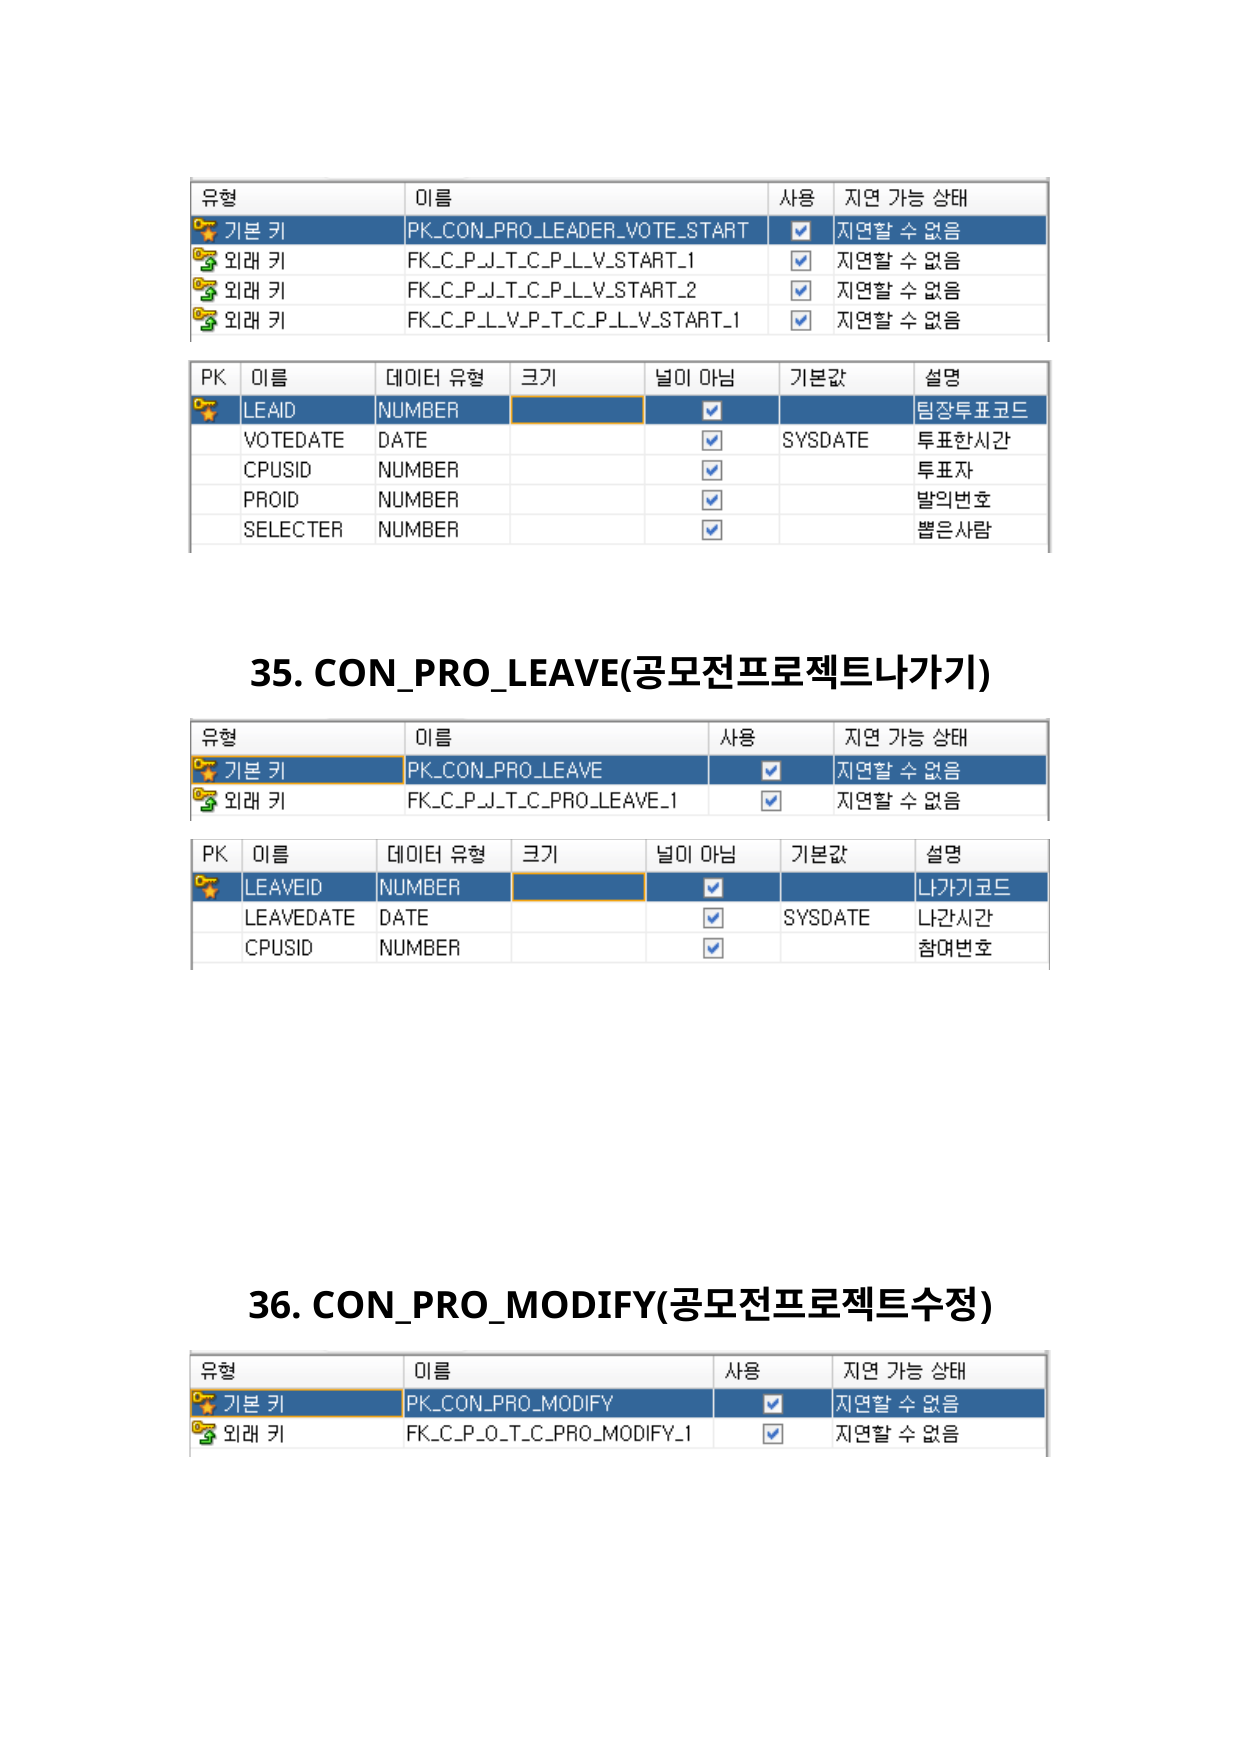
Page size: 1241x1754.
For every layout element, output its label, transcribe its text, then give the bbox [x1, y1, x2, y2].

picture [190, 839, 1050, 970]
picture [190, 718, 1050, 821]
picture [189, 1350, 1051, 1457]
picture [190, 177, 1050, 342]
text 35. CON_PRO_LEAVE(공모전프로젝트나가기) [150, 643, 1090, 698]
text 36. CON_PRO_MODIFY(공모전프로젝트수정) [150, 1275, 1090, 1329]
picture [187, 360, 1053, 553]
